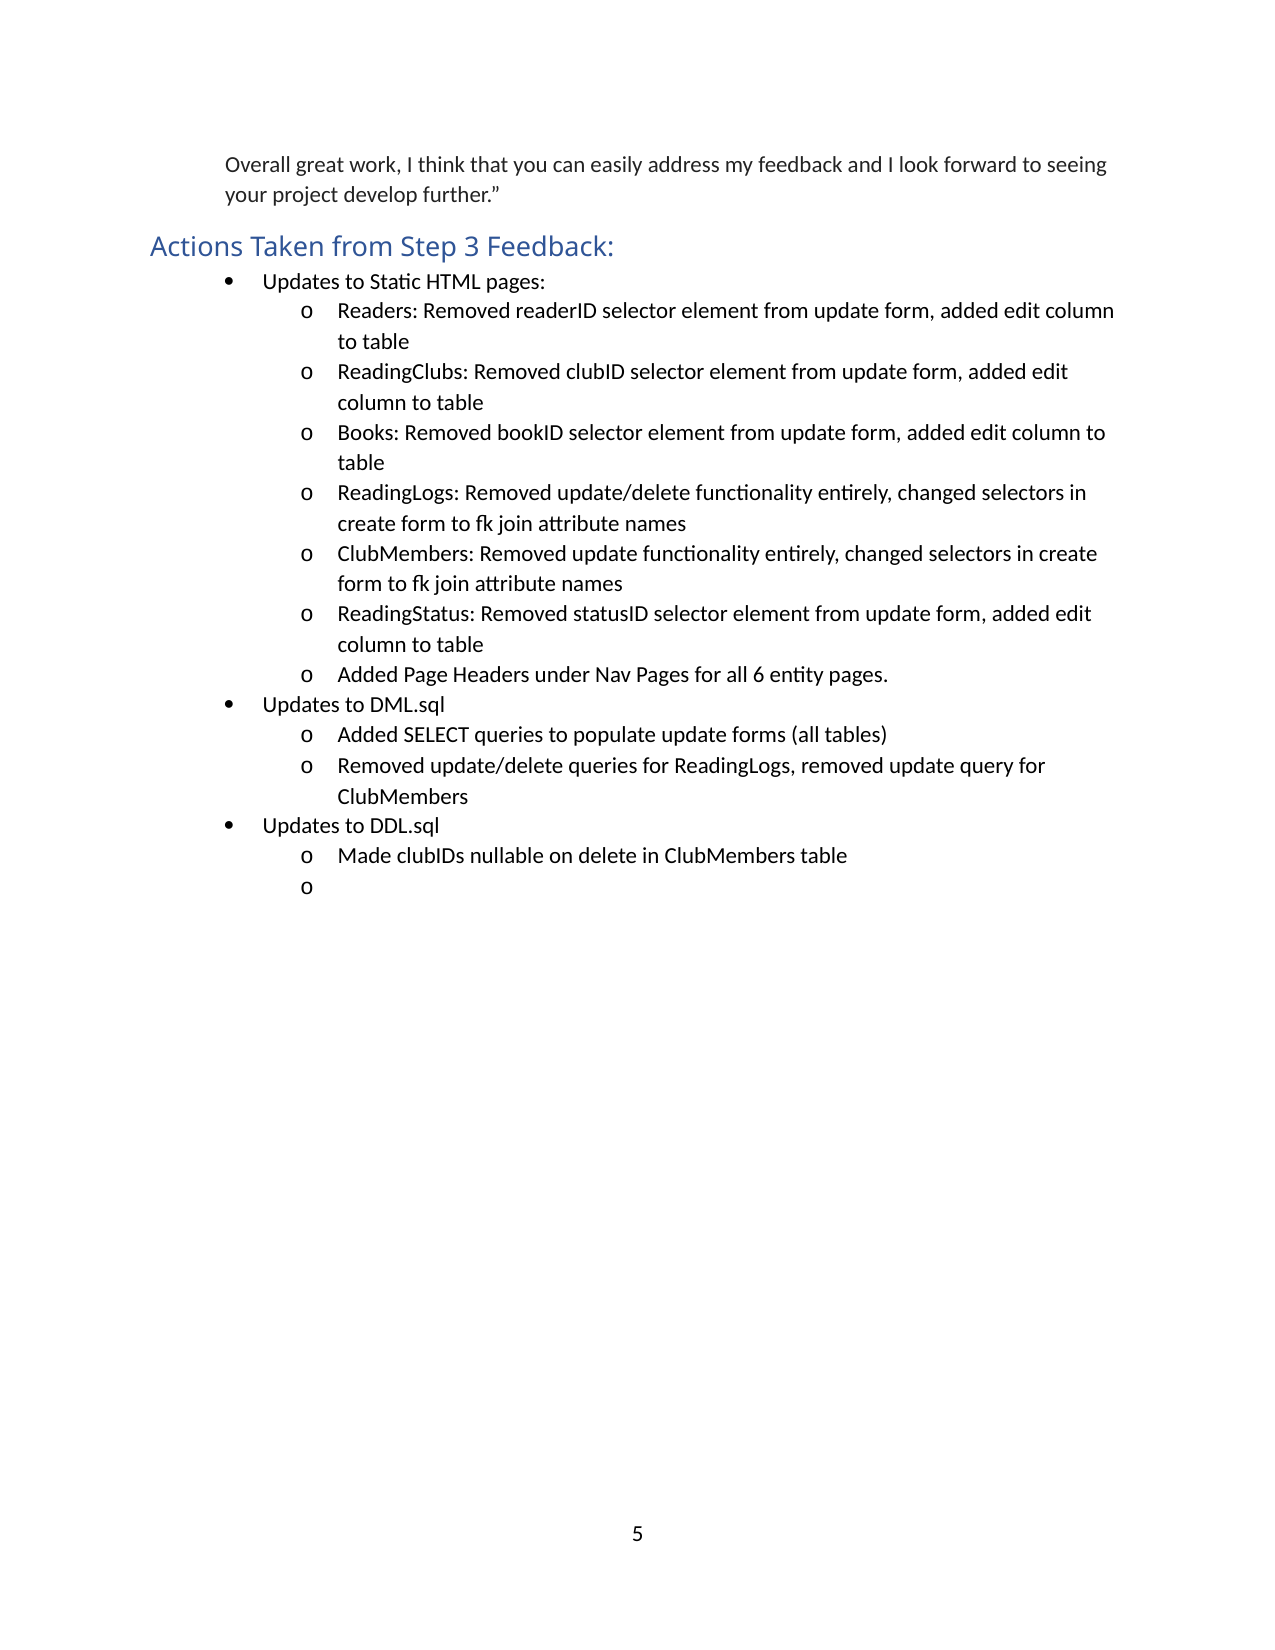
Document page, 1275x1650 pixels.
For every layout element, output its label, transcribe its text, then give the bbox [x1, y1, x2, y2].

text Overall great work, I think that you can easily address my feedback and I look forward to seeing your project develop further.” [225, 150, 1125, 208]
list Updates to DDL.sql [225, 812, 1125, 839]
subtitle Actions Taken from Step 3 Feedback: [150, 227, 1125, 264]
list Updates to Static HTML pages: [225, 267, 1125, 295]
list Added SELECT queries to populate update forms (all tables) [300, 720, 1125, 749]
list ReadingLogs: Removed update/delete functionality entirely, changed selectors in create form to fk join attribute names [300, 478, 1125, 537]
list ReadingStatus: Removed statusID selector element from update form, added edit column to table [300, 599, 1125, 658]
list Books: Removed bookID selector element from update form, added edit column to table [300, 418, 1125, 476]
list ReadingClubs: Removed clubID selector element from update form, added edit column to table [300, 357, 1125, 416]
list Updates to DML.sql [225, 691, 1125, 718]
list ClubMembers: Removed update functionality entirely, changed selectors in create form to fk join attribute names [300, 539, 1125, 597]
list Made clubIDs nullable on delete in ClubMembers table [300, 841, 1125, 870]
list Added Page Headers under Nav Pages for all 6 entity pages. [300, 660, 1125, 689]
list Removed update/delete queries for ReadingLogs, removed update query for ClubMembers [300, 751, 1125, 810]
list Readers: Removed readerID selector element from update form, added edit column to table [300, 297, 1125, 355]
